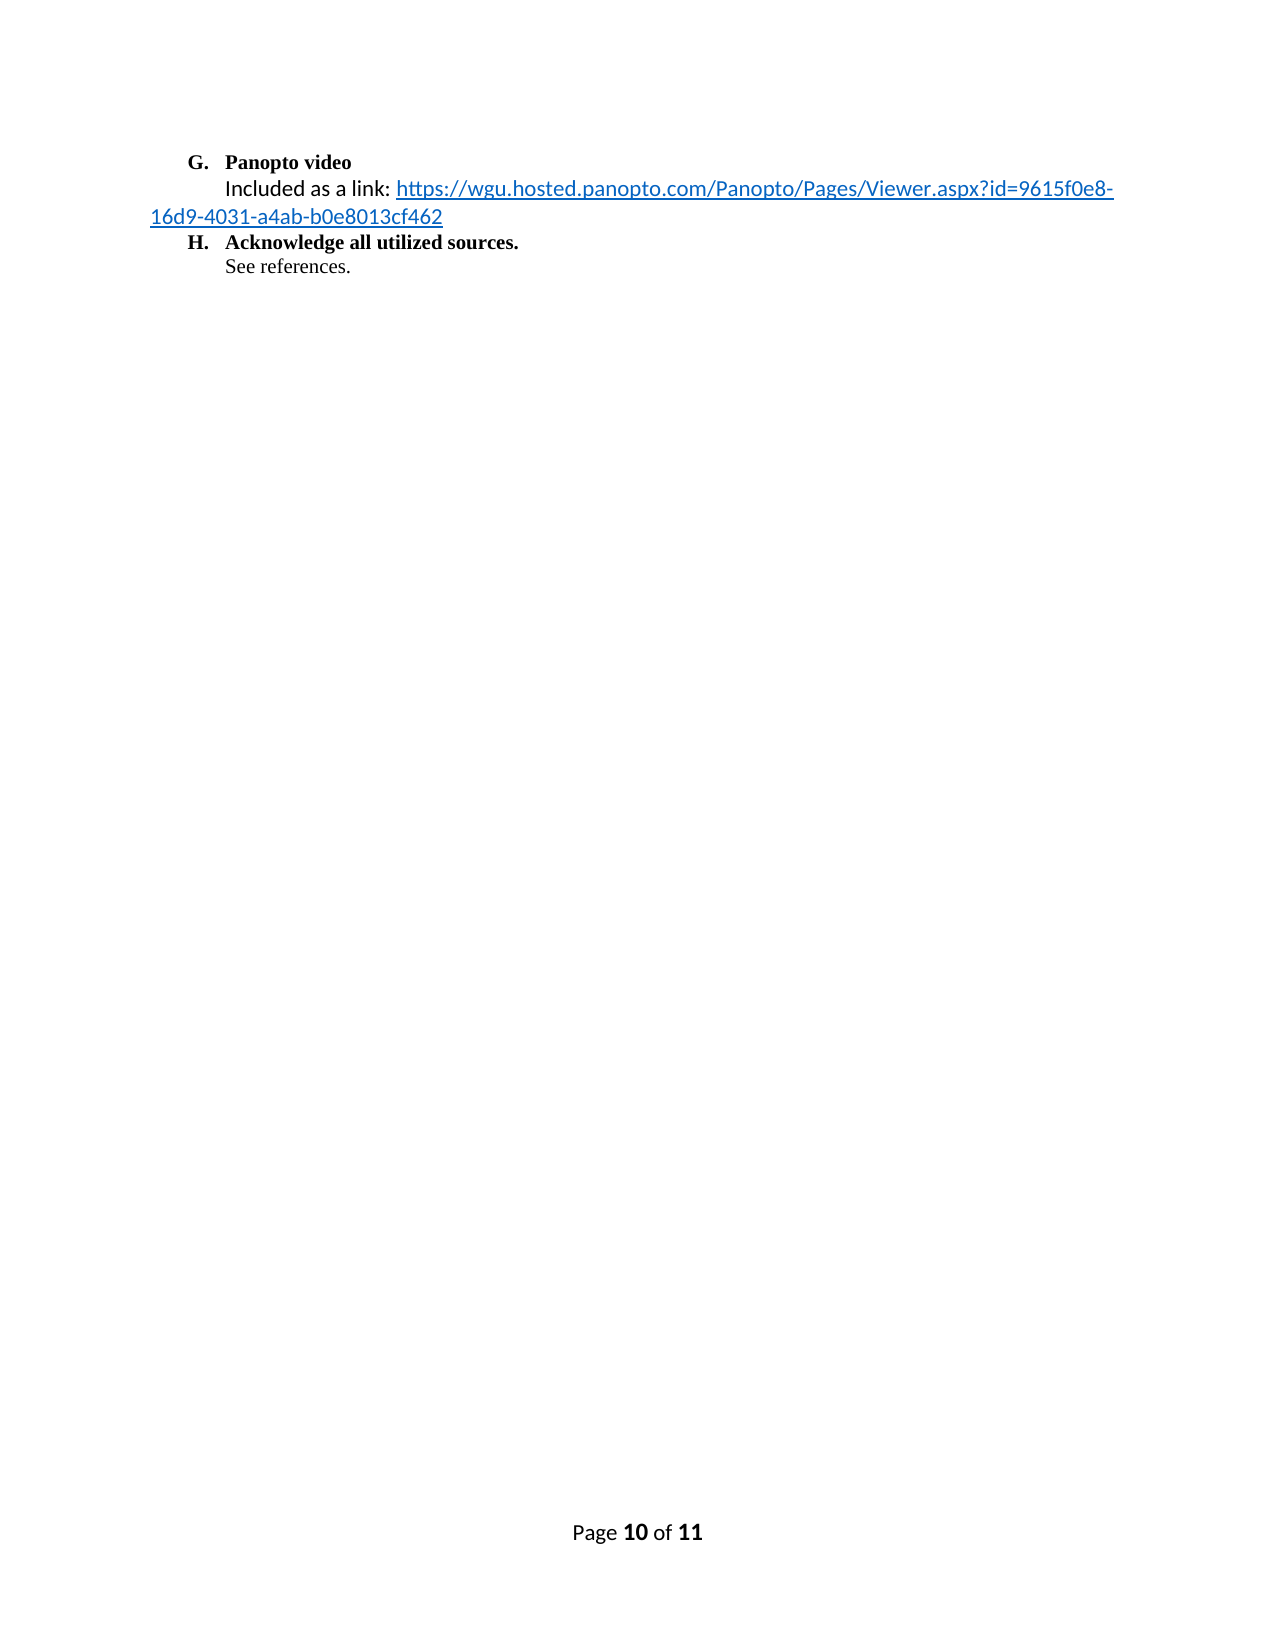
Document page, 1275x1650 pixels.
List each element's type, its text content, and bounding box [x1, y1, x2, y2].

subtitle Panopto video [187, 150, 1125, 174]
text Included as a link: https://wgu.hosted.panopto.com/Panopto/Pages/Viewer.aspx?id=9615f0e8-16d9-4031-a4ab-b0e8013cf462 [150, 174, 1125, 230]
text See references. [150, 254, 1125, 278]
subtitle Acknowledge all utilized sources. [187, 230, 1125, 254]
